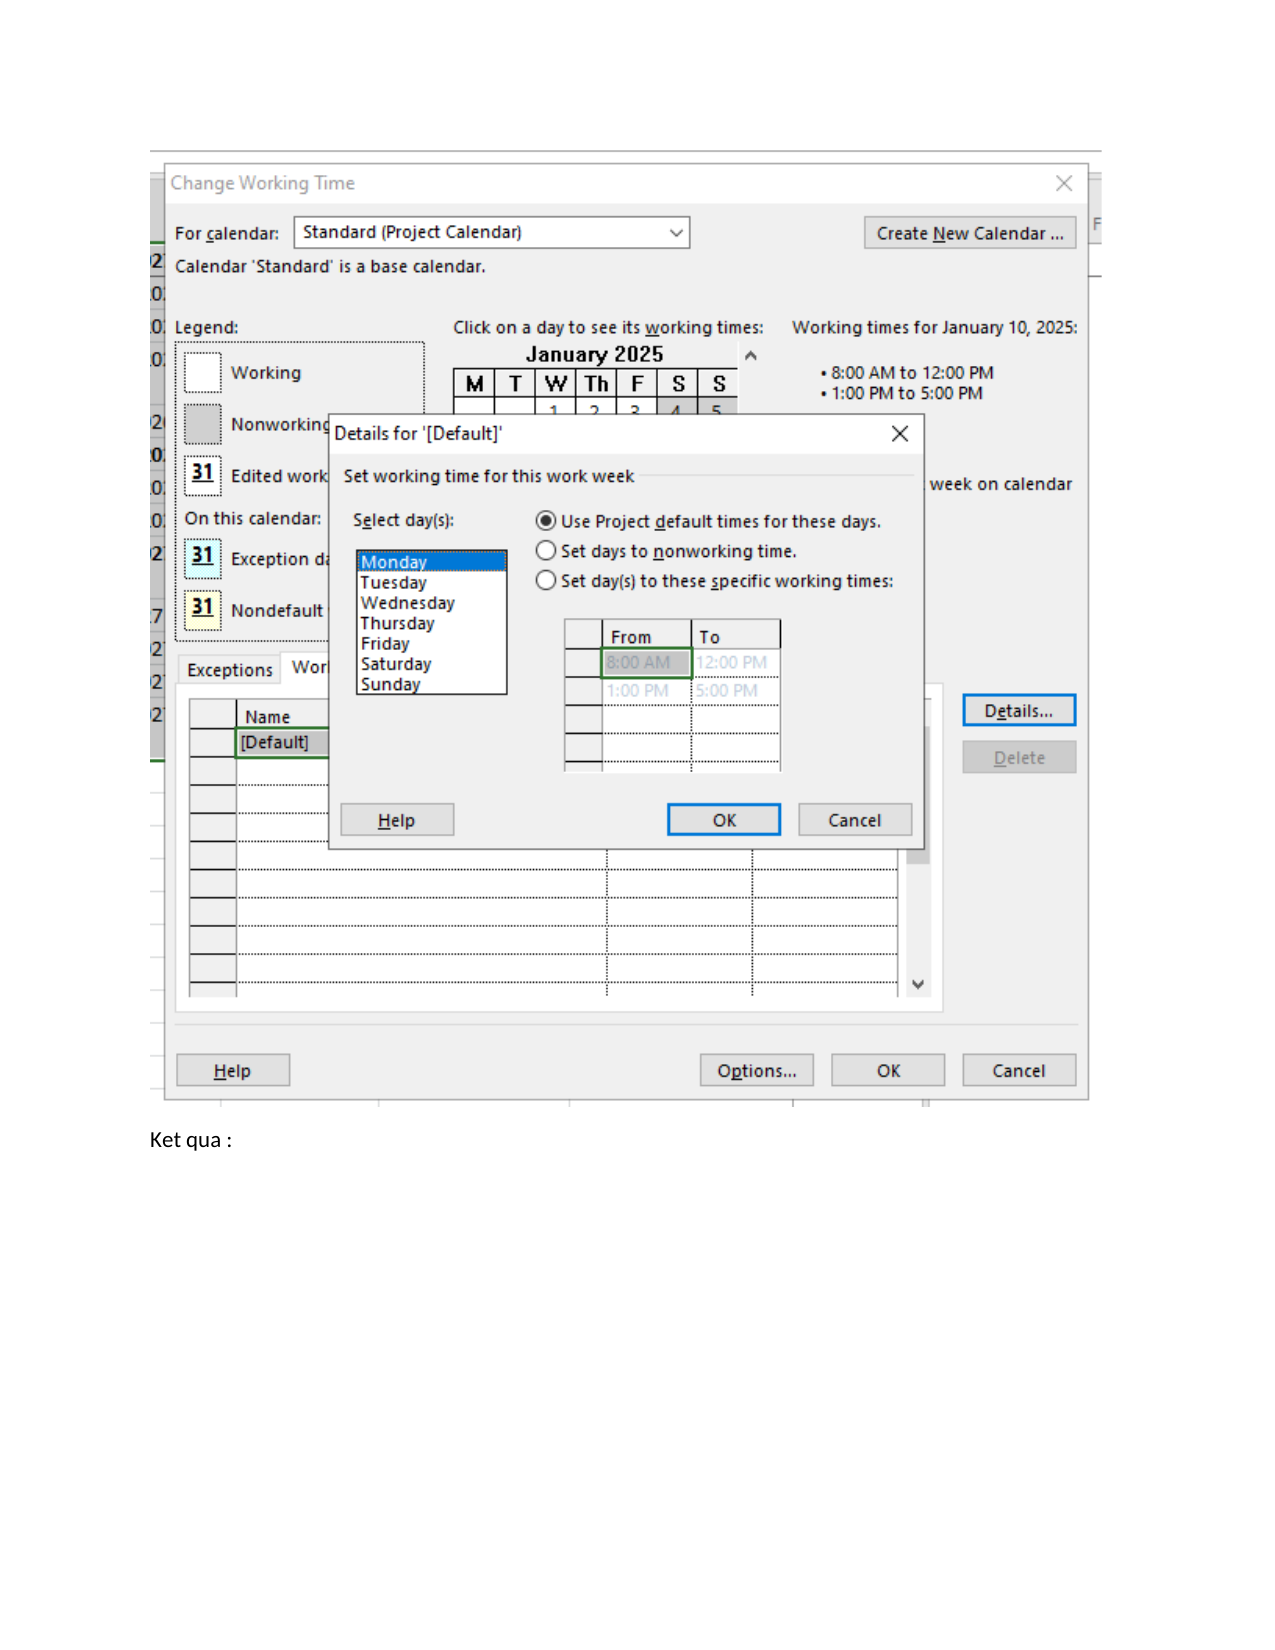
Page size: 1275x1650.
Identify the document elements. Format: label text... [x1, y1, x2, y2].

picture [150, 150, 1102, 1107]
text Ket qua : [150, 1125, 1125, 1153]
